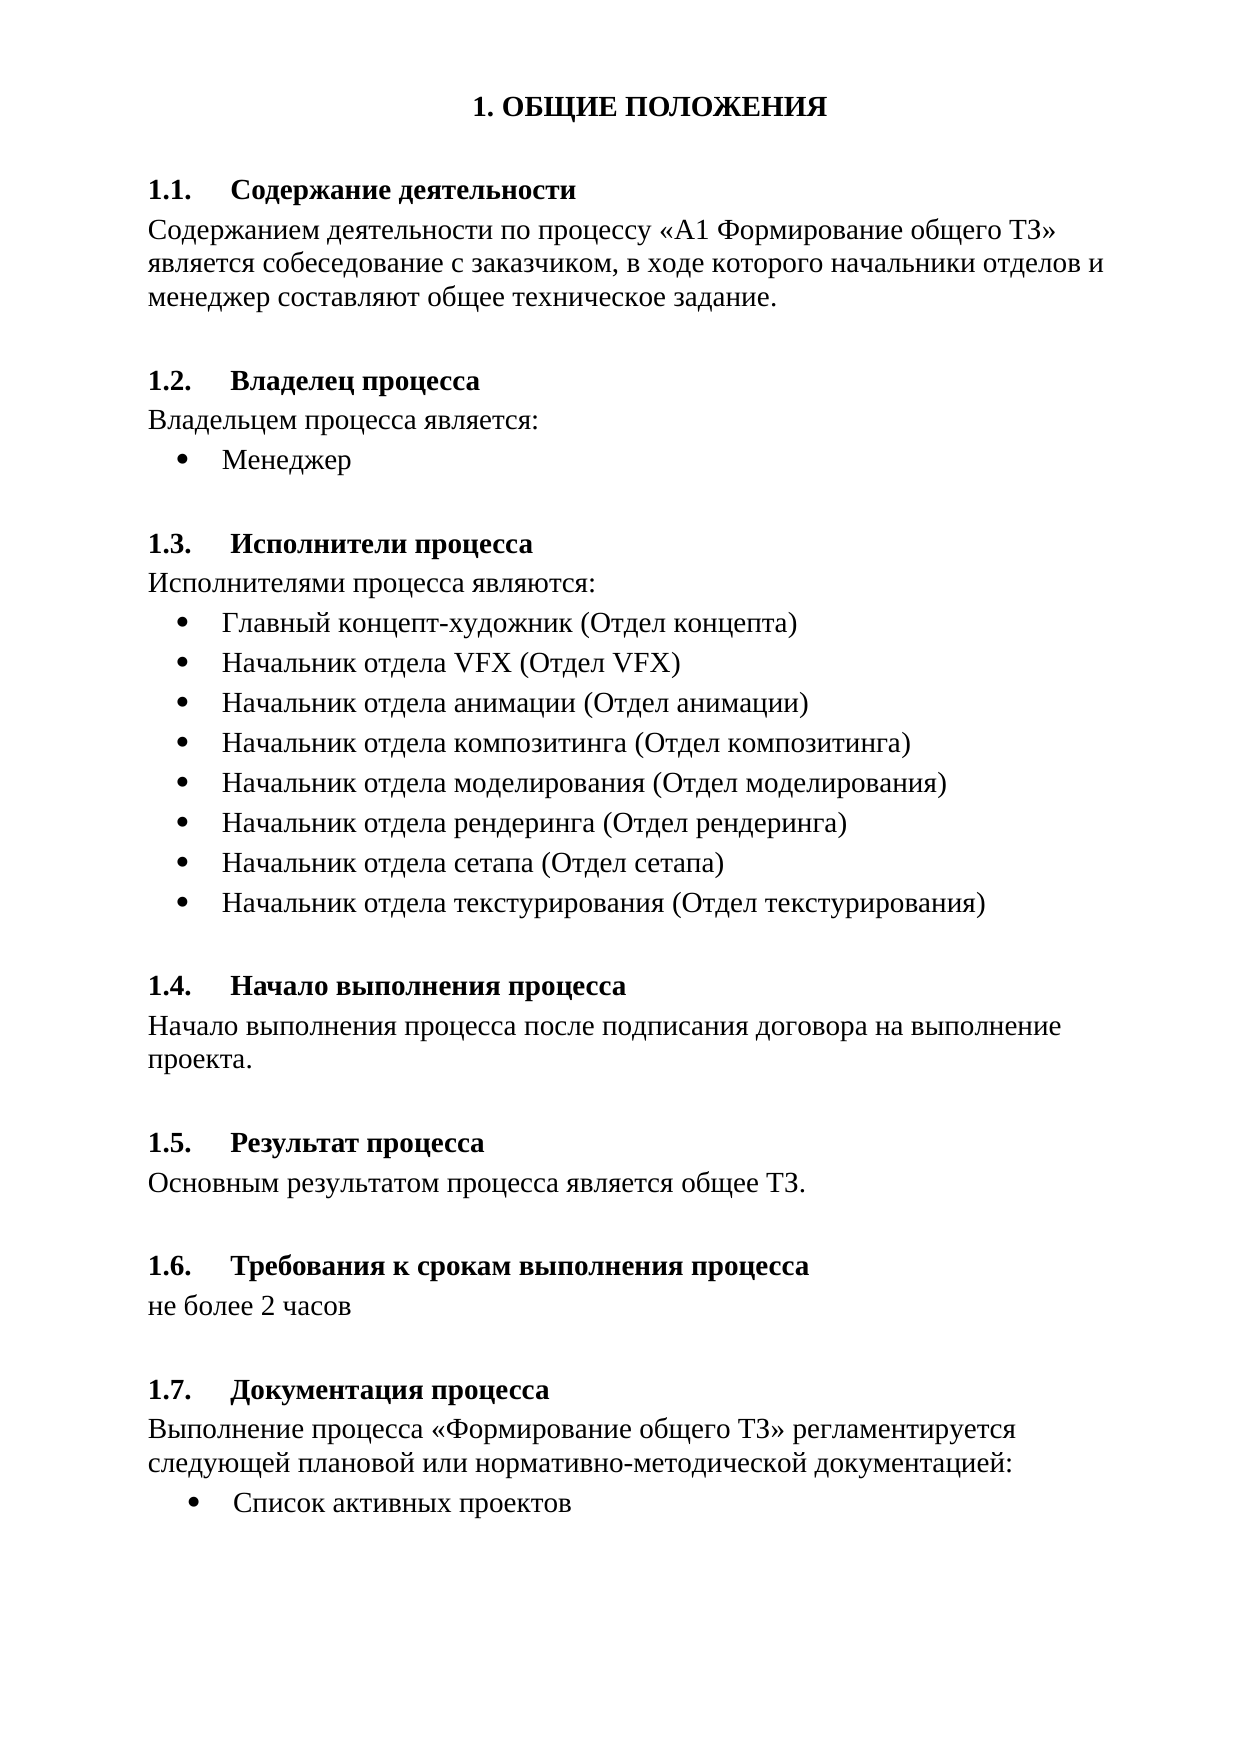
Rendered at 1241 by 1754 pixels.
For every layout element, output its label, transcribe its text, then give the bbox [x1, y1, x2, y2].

subtitle ОБЩИЕ ПОЛОЖЕНИЯ [148, 89, 1152, 122]
text Исполнителями процесса являются: [148, 566, 1152, 599]
subtitle Результат процесса [148, 1125, 1152, 1159]
subtitle Владелец процесса [148, 363, 1152, 396]
subtitle Начало выполнения процесса [148, 968, 1152, 1002]
text Начальник отдела анимации (Отдел анимации) [177, 685, 1152, 719]
text Начальник отдела рендеринга (Отдел рендеринга) [177, 805, 1152, 838]
text Выполнение процесса «Формирование общего ТЗ» регламентируется следующей плановой или нормативно-методической документацией: [148, 1412, 1152, 1479]
table_header Список активных проектов [148, 1485, 1121, 1525]
text Начальник отдела моделирования (Отдел моделирования) [177, 765, 1152, 799]
text Начальник отдела текстурирования (Отдел текстурирования) [177, 885, 1152, 918]
text Главный концепт-художник (Отдел концепта) [177, 605, 1152, 639]
text Начальник отдела VFX (Отдел VFX) [177, 645, 1152, 679]
text Начало выполнения процесса после подписания договора на выполнение проекта. [148, 1008, 1152, 1075]
subtitle Требования к срокам выполнения процесса [148, 1248, 1152, 1282]
text Владельцем процесса является: [148, 402, 1152, 436]
text Менеджер [177, 442, 1152, 476]
text Содержанием деятельности по процессу «А1 Формирование общего ТЗ» является собеседование с заказчиком, в ходе которого начальники отделов и менеджер составляют общее техническое задание. [148, 212, 1152, 313]
text не более 2 часов [148, 1288, 1152, 1322]
subtitle Содержание деятельности [148, 172, 1152, 206]
text Начальник отдела сетапа (Отдел сетапа) [177, 845, 1152, 878]
text Начальник отдела композитинга (Отдел композитинга) [177, 725, 1152, 759]
text Основным результатом процесса является общее ТЗ. [148, 1165, 1152, 1198]
subtitle Исполнители процесса [148, 526, 1152, 559]
subtitle Документация процесса [148, 1372, 1152, 1405]
